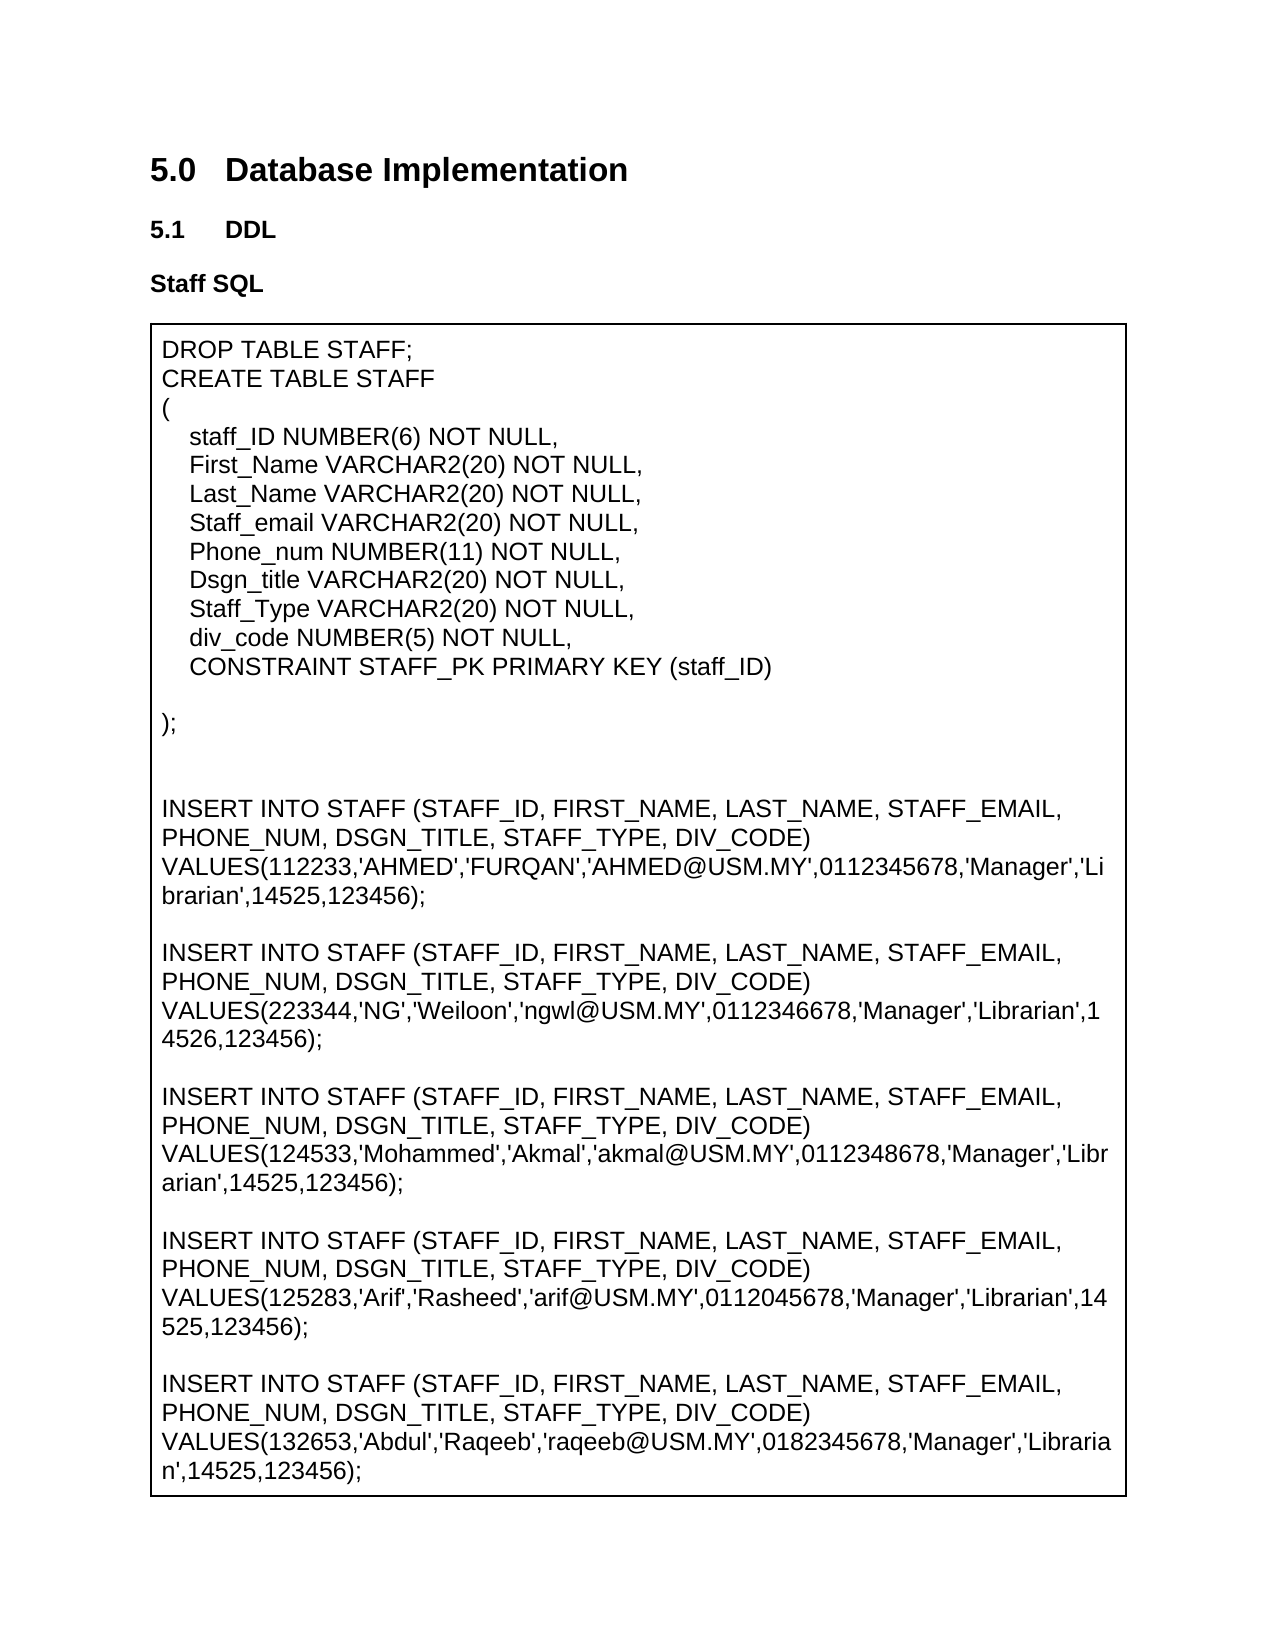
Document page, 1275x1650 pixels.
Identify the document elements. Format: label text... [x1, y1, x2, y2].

text 5.0 Database Implementation [150, 150, 1125, 188]
text Staff SQL [150, 269, 1125, 298]
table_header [152, 325, 1125, 1495]
text 5.1 DDL [150, 215, 1125, 244]
